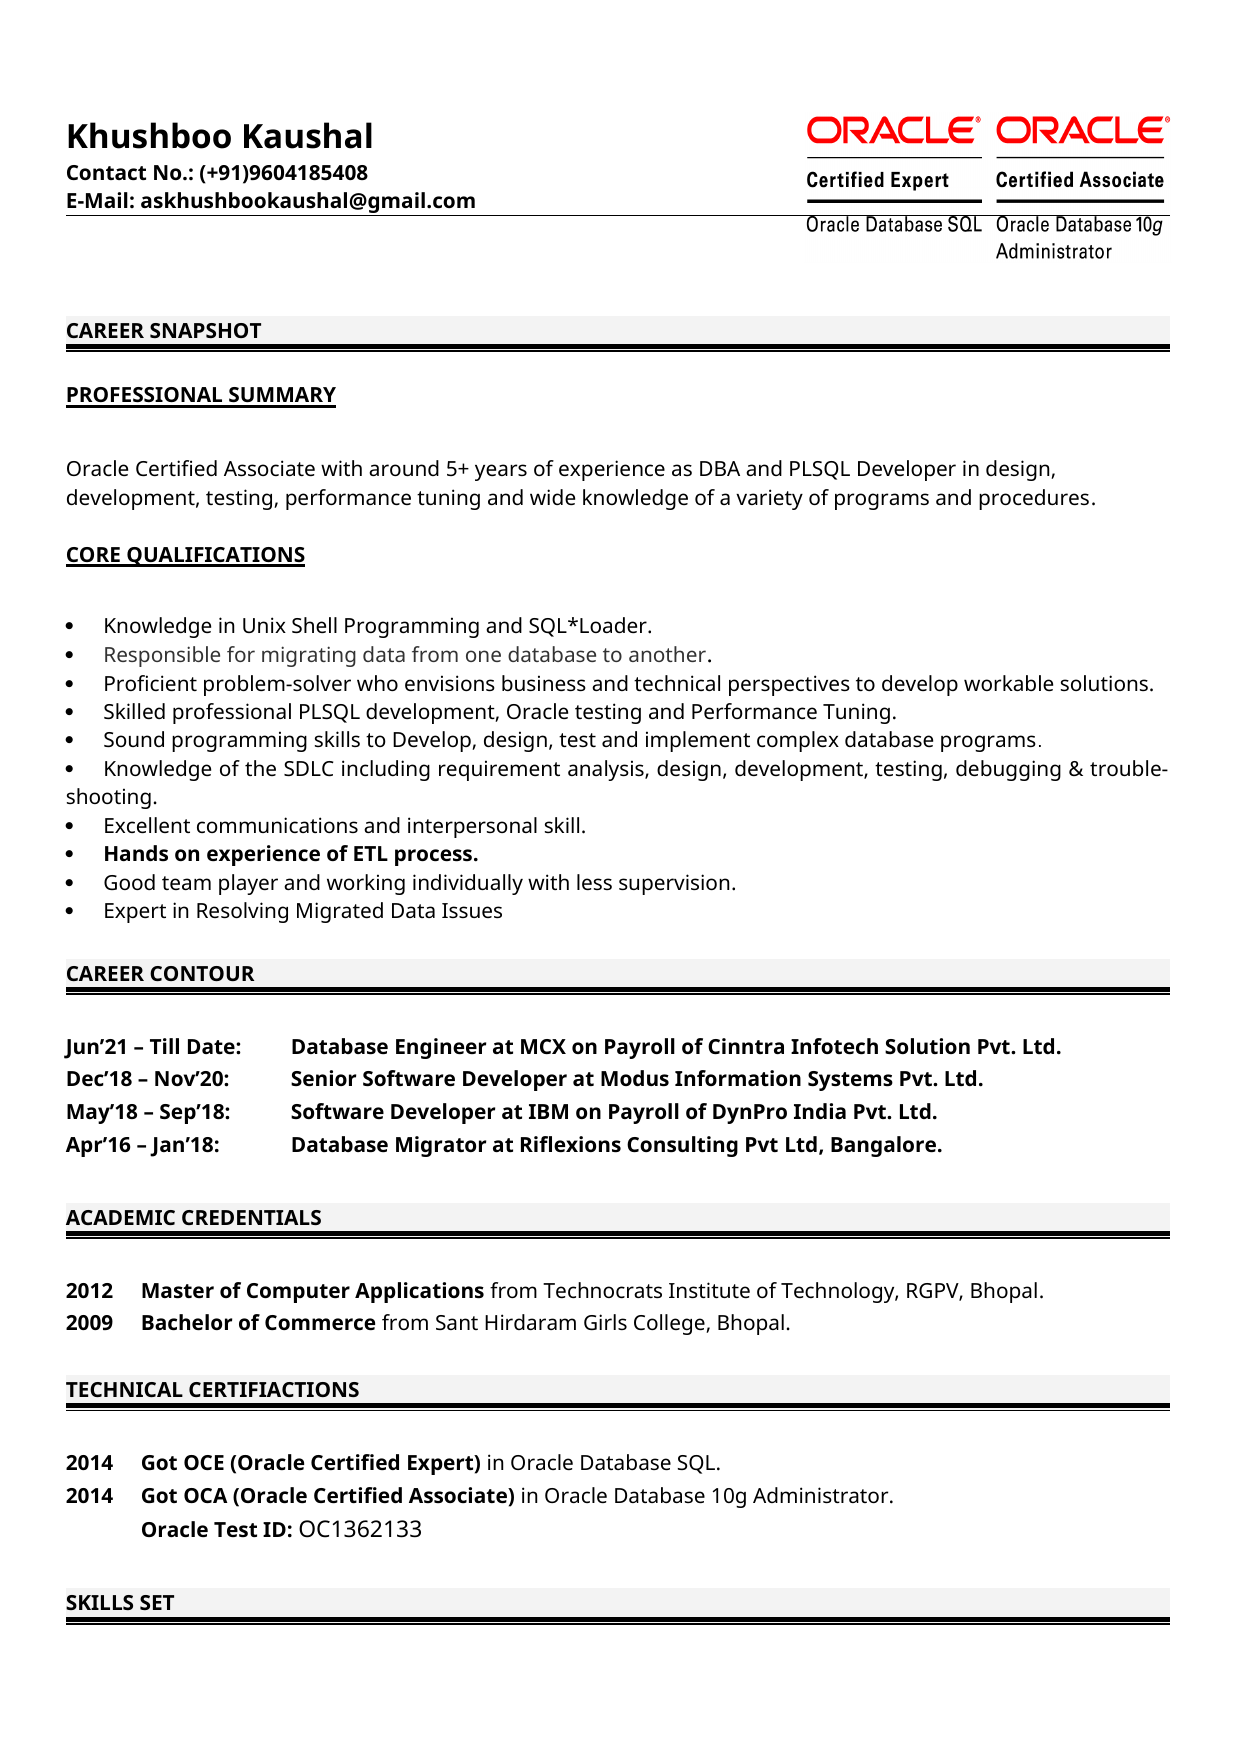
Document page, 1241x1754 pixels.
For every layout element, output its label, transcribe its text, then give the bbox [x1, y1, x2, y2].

text TECHNICAL CERTIFIACTIONS [66, 1375, 1170, 1403]
text Oracle Certified Associate with around 5+ years of experience as DBA and PLSQL Developer in design, development, testing, performance tuning and wide knowledge of a variety of programs and procedures. [66, 454, 1170, 511]
list Expert in Resolving Migrated Data Issues [66, 896, 1170, 925]
text CAREER CONTOUR [66, 959, 1170, 987]
list Sound programming skills to Develop, design, test and implement complex database programs. [66, 726, 1170, 754]
text E-Mail: askhushbookaushal@gmail.com [66, 186, 1170, 215]
list Hands on experience of ETL process. [66, 839, 1170, 868]
text Contact No.: (+91)9604185408 [66, 158, 1170, 186]
list Good team player and working individually with less supervision. [66, 868, 1170, 896]
text Dec’18 – Nov’20: Senior Software Developer at Modus Information Systems Pvt. Ltd. [66, 1064, 1170, 1093]
text 2014 Got OCE (Oracle Certified Expert) in Oracle Database SQL. [66, 1448, 1170, 1477]
text 2009 Bachelor of Commerce from Sant Hirdaram Girls College, Bhopal. [66, 1308, 1170, 1337]
text PROFESSIONAL SUMMARY [66, 381, 1170, 409]
text May’18 – Sep’18: Software Developer at IBM on Payroll of DynPro India Pvt. Ltd. [66, 1097, 1170, 1126]
list Knowledge in Unix Shell Programming and SQL*Loader. [66, 611, 1170, 639]
text ACADEMIC CREDENTIALS [66, 1203, 1170, 1231]
list Skilled professional PLSQL development, Oracle testing and Performance Tuning. [66, 697, 1170, 726]
text Jun’21 – Till Date: Database Engineer at MCX on Payroll of Cinntra Infotech Solution Pvt. Ltd. [66, 1032, 1170, 1060]
text Apr’16 – Jan’18: Database Migrator at Riflexions Consulting Pvt Ltd, Bangalore. [66, 1130, 1170, 1158]
text CORE QUALIFICATIONS [66, 540, 1170, 568]
text Oracle Test ID: OC1362133 [66, 1513, 1170, 1544]
text Khushboo Kaushal [66, 112, 1170, 158]
list Knowledge of the SDLC including requirement analysis, design, development, testing, debugging & trouble- shooting. [66, 754, 1170, 811]
list Excellent communications and interpersonal skill. [66, 811, 1170, 839]
text CAREER SNAPSHOT [66, 316, 1170, 344]
text 2012 Master of Computer Applications from Technocrats Institute of Technology, RGPV, Bhopal. [66, 1276, 1170, 1304]
list Proficient problem-solver who envisions business and technical perspectives to develop workable solutions. [66, 669, 1170, 697]
picture [803, 112, 1173, 263]
list Responsible for migrating data from one database to another. [66, 639, 1170, 669]
text 2014 Got OCA (Oracle Certified Associate) in Oracle Database 10g Administrator. [66, 1481, 1170, 1509]
text SKILLS SET [66, 1588, 1170, 1617]
